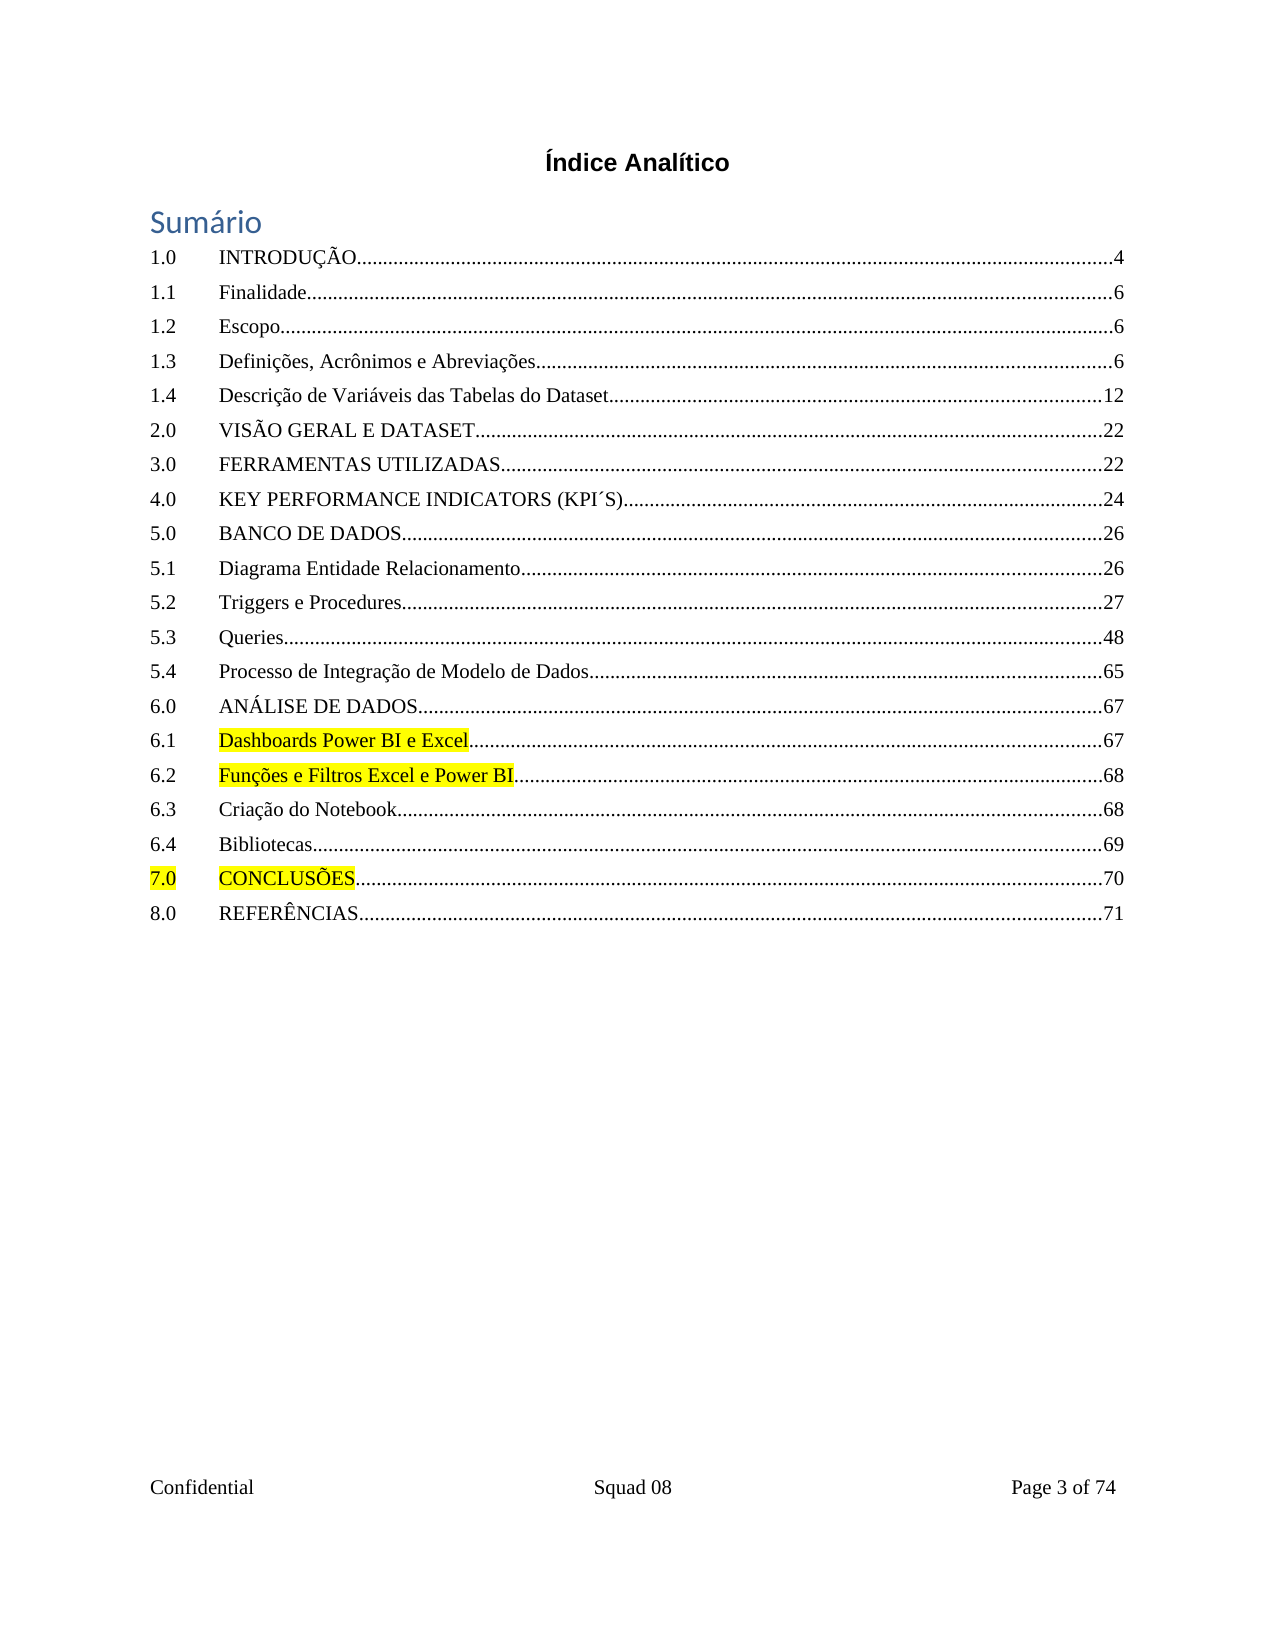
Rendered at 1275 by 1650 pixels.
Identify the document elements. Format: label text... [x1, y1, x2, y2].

text Índice Analítico [150, 148, 1125, 176]
